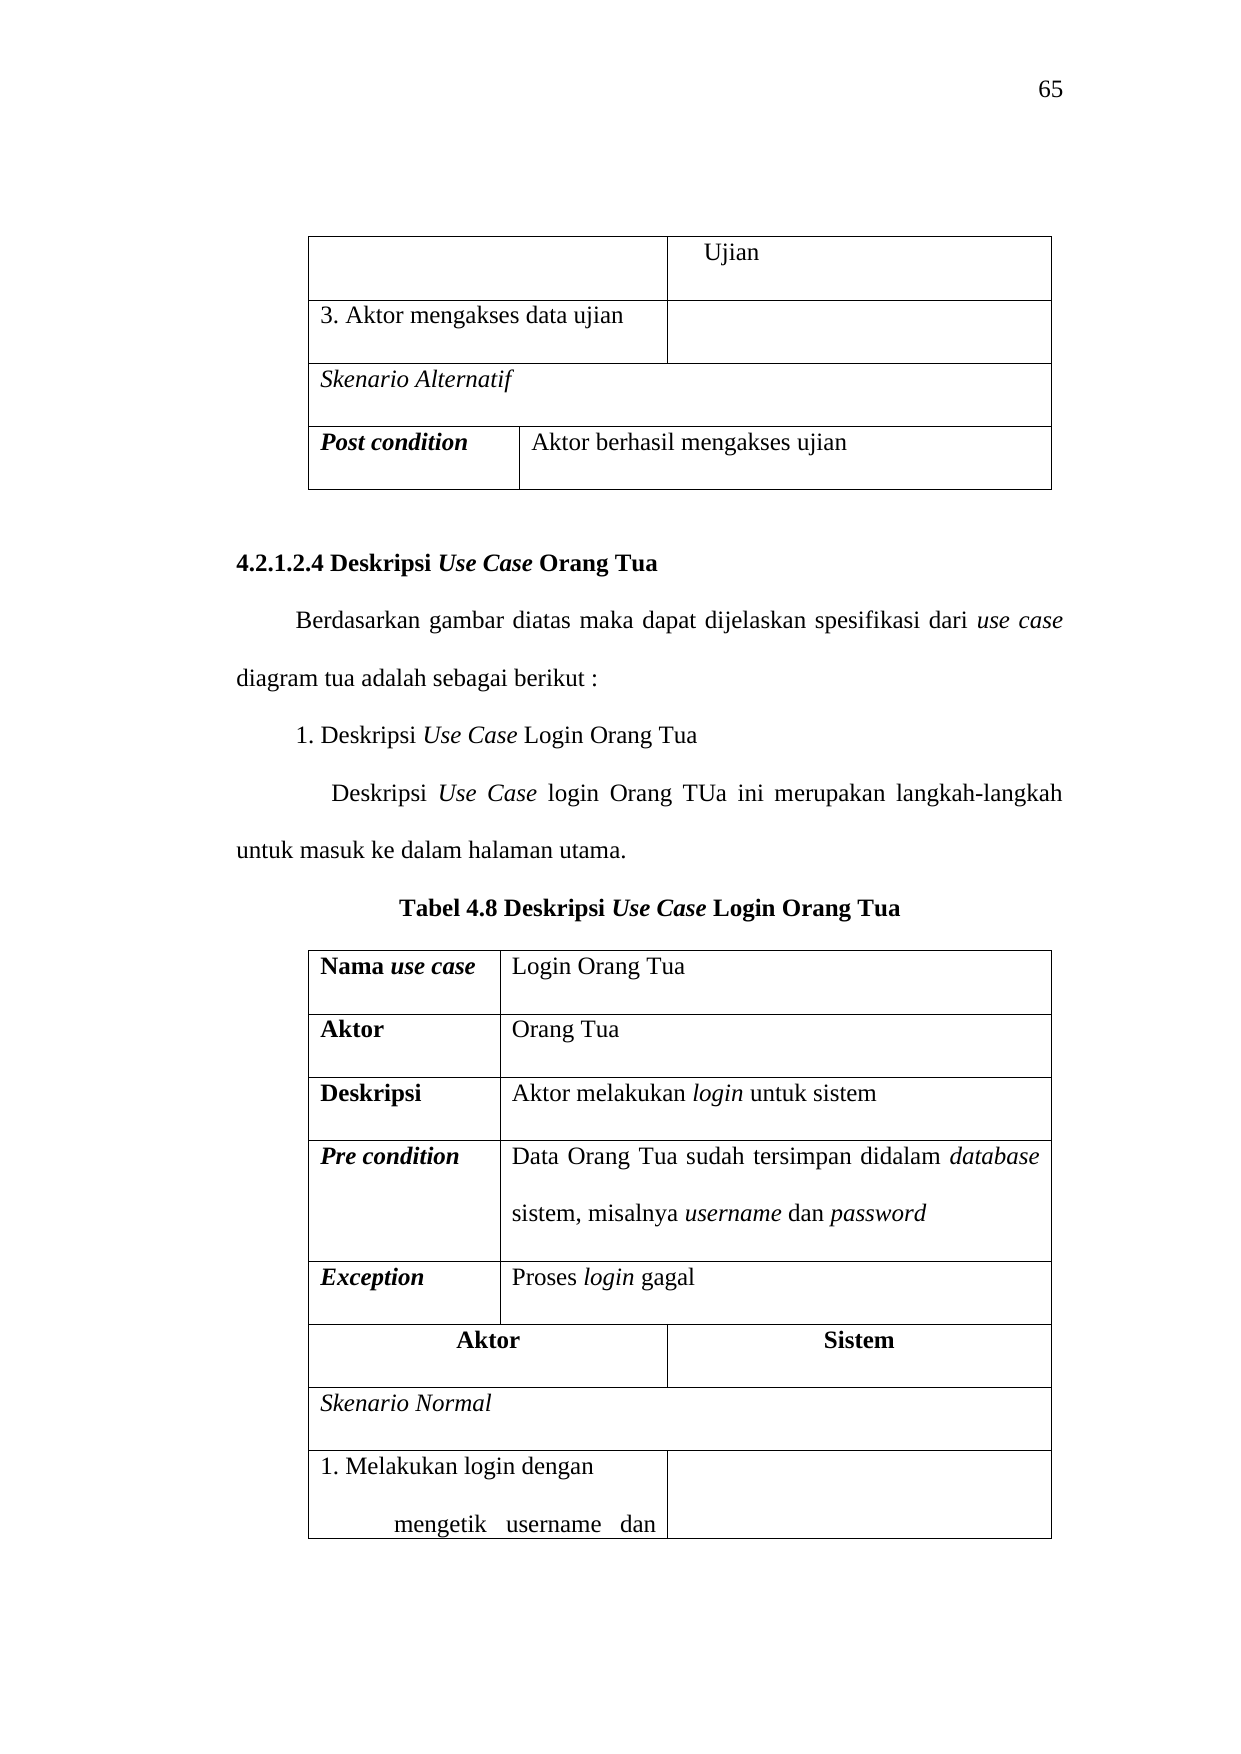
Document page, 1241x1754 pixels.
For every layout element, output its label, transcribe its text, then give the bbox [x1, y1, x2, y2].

text 4.2.1.2.4 Deskripsi Use Case Orang Tua [236, 548, 1063, 576]
table_cell Exception [309, 1262, 500, 1324]
text Tabel 4.8 Deskripsi Use Case Login Orang Tua [236, 893, 1063, 921]
table_cell Sistem [668, 1325, 1051, 1387]
table_cell Post condition [309, 427, 519, 489]
table_cell Aktor berhasil mengakses ujian [520, 427, 1051, 489]
table_cell Pre condition [309, 1141, 500, 1261]
table_cell Orang Tua [501, 1015, 1051, 1077]
table_cell Data Orang Tua sudah tersimpan didalam database sistem, misalnya username dan password [501, 1141, 1051, 1261]
table_header Login Orang Tua [501, 951, 1051, 1013]
table_cell [309, 237, 667, 299]
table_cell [309, 1451, 667, 1538]
table_cell Proses login gagal [501, 1262, 1051, 1324]
text 1. Deskripsi Use Case Login Orang Tua [236, 720, 1063, 749]
table_cell Skenario Normal [309, 1388, 1051, 1450]
text Berdasarkan gambar diatas maka dapat dijelaskan spesifikasi dari use case diagram tua adalah sebagai berikut : [236, 605, 1063, 691]
table_cell 3. Aktor mengakses data ujian [309, 301, 667, 363]
table_cell Deskripsi [309, 1078, 500, 1140]
table_cell Aktor [309, 1015, 500, 1077]
table_cell Skenario Alternatif [309, 364, 1051, 426]
table_cell Aktor melakukan login untuk sistem [501, 1078, 1051, 1140]
table_cell Aktor [309, 1325, 667, 1387]
table_cell [668, 1451, 1051, 1538]
table_header Nama use case [309, 951, 500, 1013]
table_cell [668, 301, 1051, 363]
text Deskripsi Use Case login Orang TUa ini merupakan langkah-langkah untuk masuk ke dalam halaman utama. [236, 778, 1063, 864]
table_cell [668, 237, 1051, 299]
